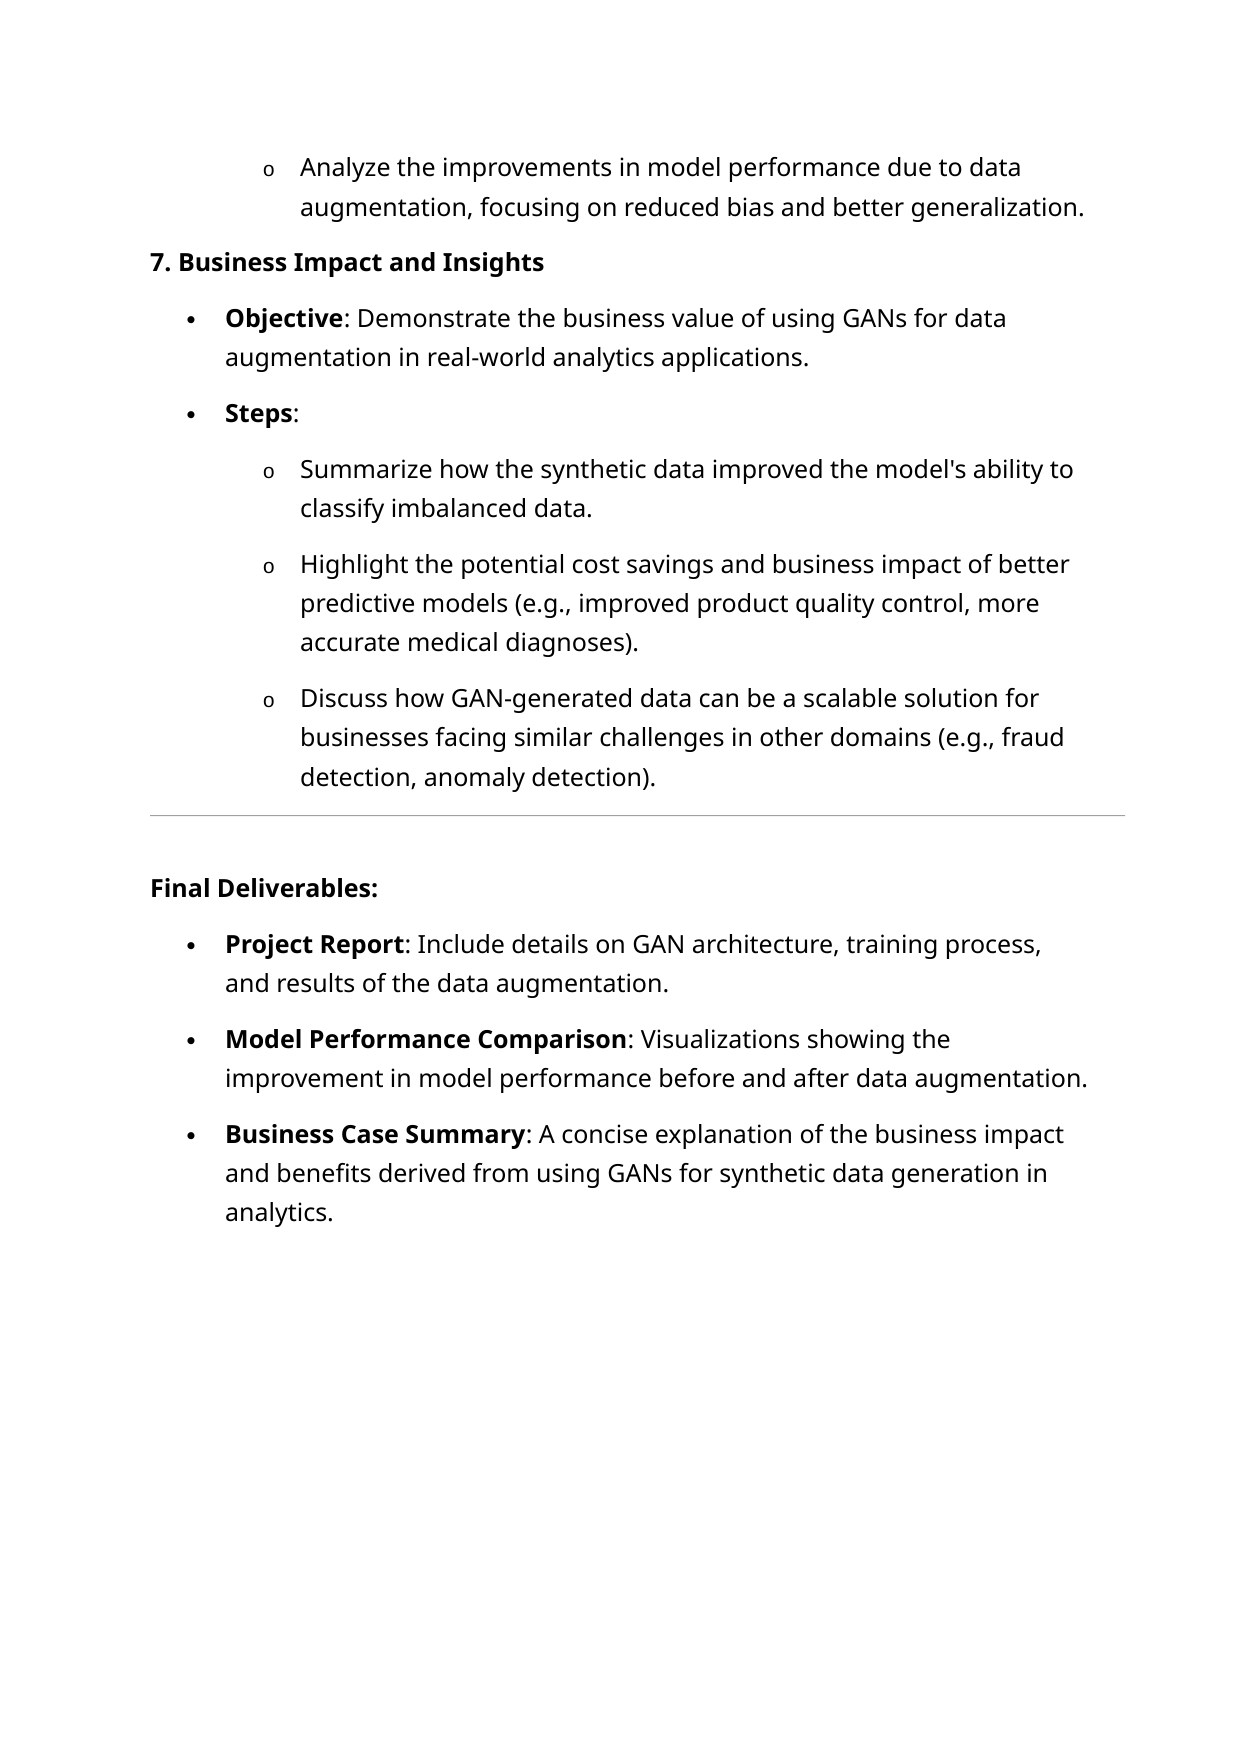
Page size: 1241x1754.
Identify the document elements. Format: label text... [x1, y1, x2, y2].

list Project Report: Include details on GAN architecture, training process, and results of the data augmentation. [187, 927, 1090, 1000]
list Business Case Summary: A concise explanation of the business impact and benefits derived from using GANs for synthetic data generation in analytics. [187, 1117, 1090, 1229]
text Final Deliverables: [150, 871, 1090, 905]
list Model Performance Comparison: Visualizations showing the improvement in model performance before and after data augmentation. [187, 1022, 1090, 1095]
text 7. Business Impact and Insights [150, 245, 1090, 279]
list Highlight the potential cost savings and business impact of better predictive models (e.g., improved product quality control, more accurate medical diagnoses). [262, 547, 1090, 659]
list Steps: [187, 396, 1090, 430]
list Summarize how the synthetic data improved the model's ability to classify imbalanced data. [262, 452, 1090, 525]
list Objective: Demonstrate the business value of using GANs for data augmentation in real-world analytics applications. [187, 301, 1090, 374]
list Discuss how GAN-generated data can be a scalable solution for businesses facing similar challenges in other domains (e.g., fraud detection, anomaly detection). [262, 681, 1090, 793]
list Analyze the improvements in model performance due to data augmentation, focusing on reduced bias and better generalization. [262, 150, 1090, 223]
